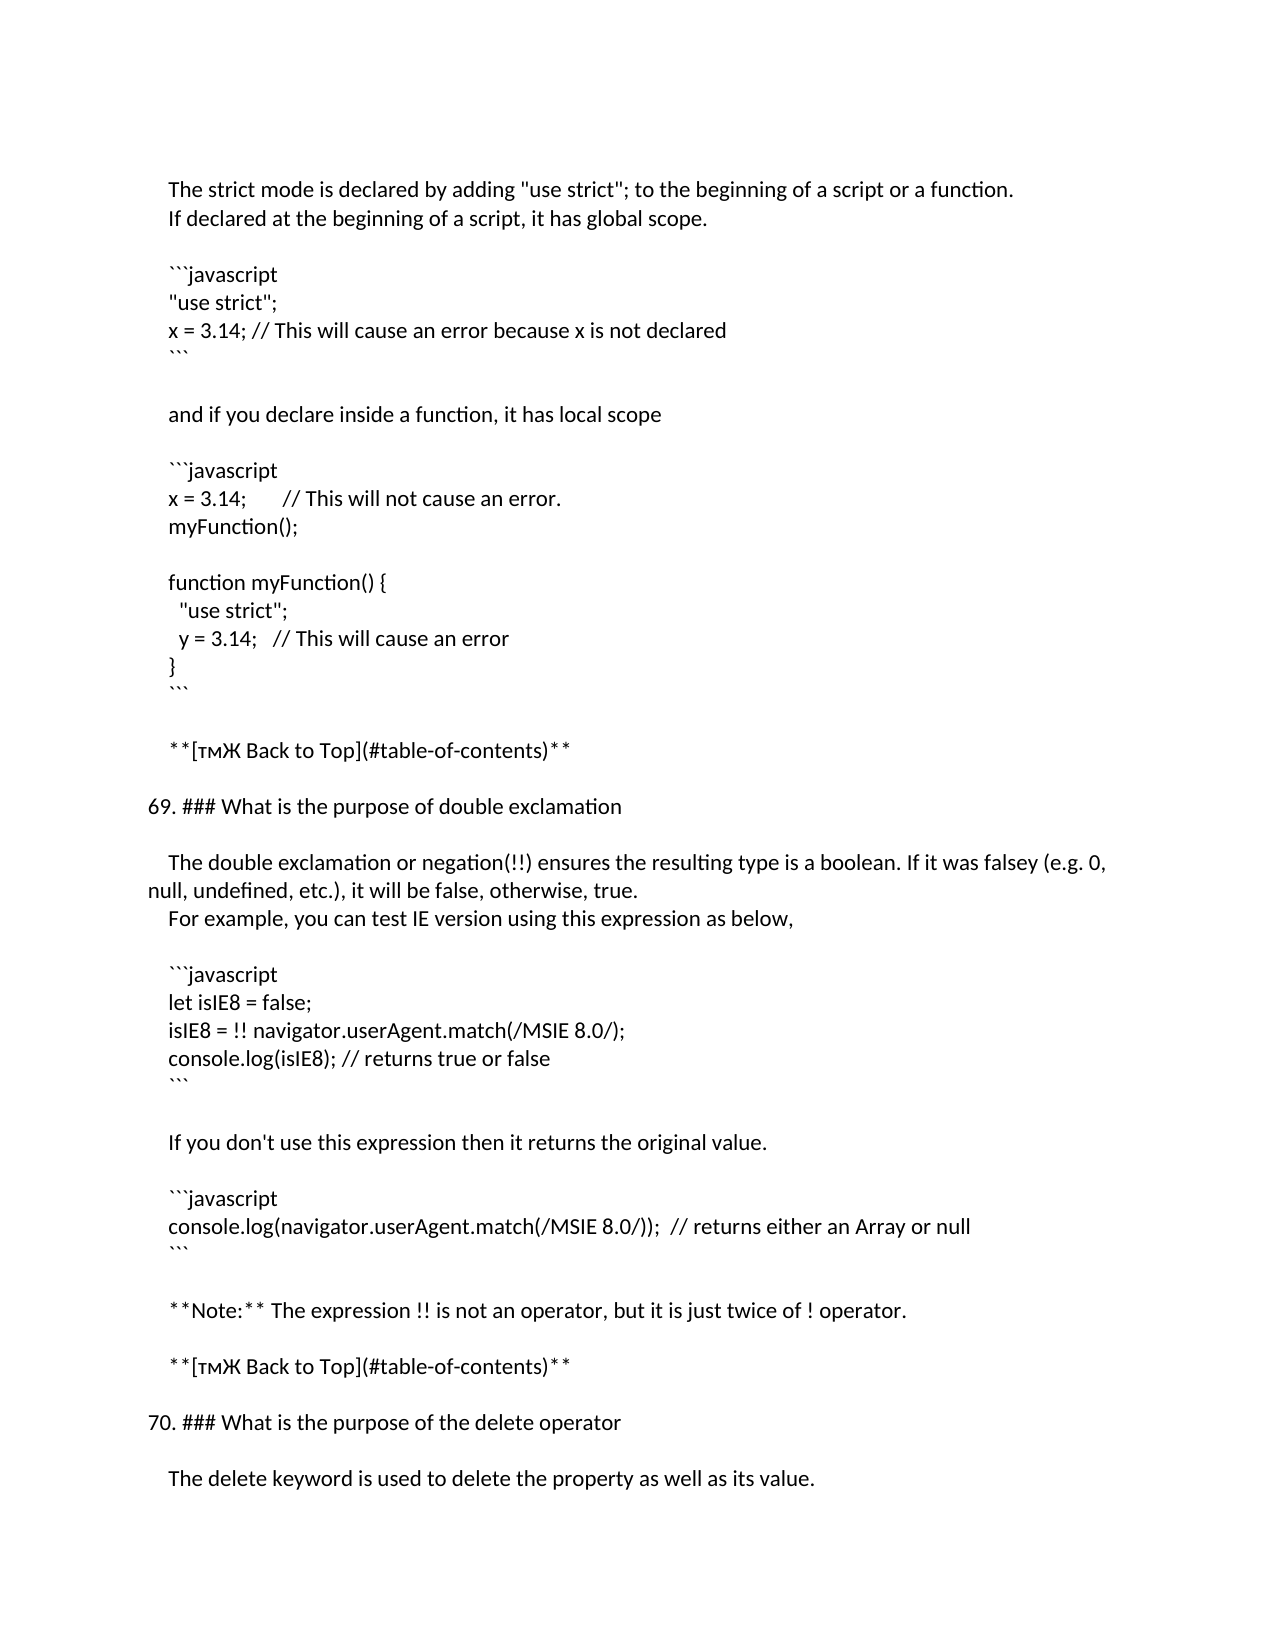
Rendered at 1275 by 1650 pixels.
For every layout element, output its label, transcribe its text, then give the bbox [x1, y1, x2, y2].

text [148, 1352, 1127, 1381]
text } [148, 652, 1127, 680]
text ``` [148, 1240, 1127, 1268]
text **Note:** The expression !! is not an operator, but it is just twice of ! operator. [148, 1296, 1127, 1324]
text ```javascript [148, 960, 1127, 988]
text let isIE8 = false; [148, 988, 1127, 1016]
text "use strict"; [148, 596, 1127, 624]
text x = 3.14; // This will not cause an error. [148, 484, 1127, 512]
text console.log(navigator.userAgent.match(/MSIE 8.0/)); // returns either an Array or null [148, 1212, 1127, 1240]
text ``` [148, 680, 1127, 708]
text x = 3.14; // This will cause an error because x is not declared [148, 316, 1127, 344]
text ``` [148, 344, 1127, 372]
text function myFunction() { [148, 568, 1127, 596]
text The delete keyword is used to delete the property as well as its value. [148, 1464, 1127, 1493]
text If you don't use this expression then it returns the original value. [148, 1128, 1127, 1156]
text ``` [148, 1072, 1127, 1100]
text ```javascript [148, 456, 1127, 484]
text If declared at the beginning of a script, it has global scope. [148, 204, 1127, 232]
text ```javascript [148, 260, 1127, 288]
text console.log(isIE8); // returns true or false [148, 1044, 1127, 1072]
text myFunction(); [148, 512, 1127, 540]
text For example, you can test IE version using this expression as below, [148, 904, 1127, 932]
text "use strict"; [148, 288, 1127, 316]
text ```javascript [148, 1184, 1127, 1212]
text y = 3.14; // This will cause an error [148, 624, 1127, 652]
text The double exclamation or negation(!!) ensures the resulting type is a boolean. If it was falsey (e.g. 0, null, undefined, etc.), it will be false, otherwise, true. [148, 848, 1127, 904]
text The strict mode is declared by adding "use strict"; to the beginning of a script or a function. [148, 176, 1127, 204]
text isIE8 = !! navigator.userAgent.match(/MSIE 8.0/); [148, 1016, 1127, 1044]
text 70. ### What is the purpose of the delete operator [148, 1408, 1127, 1437]
text 69. ### What is the purpose of double exclamation [148, 792, 1127, 820]
text and if you declare inside a function, it has local scope [148, 400, 1127, 428]
text **[тмЖ Back to Top](#table-of-contents)** [148, 736, 1127, 764]
